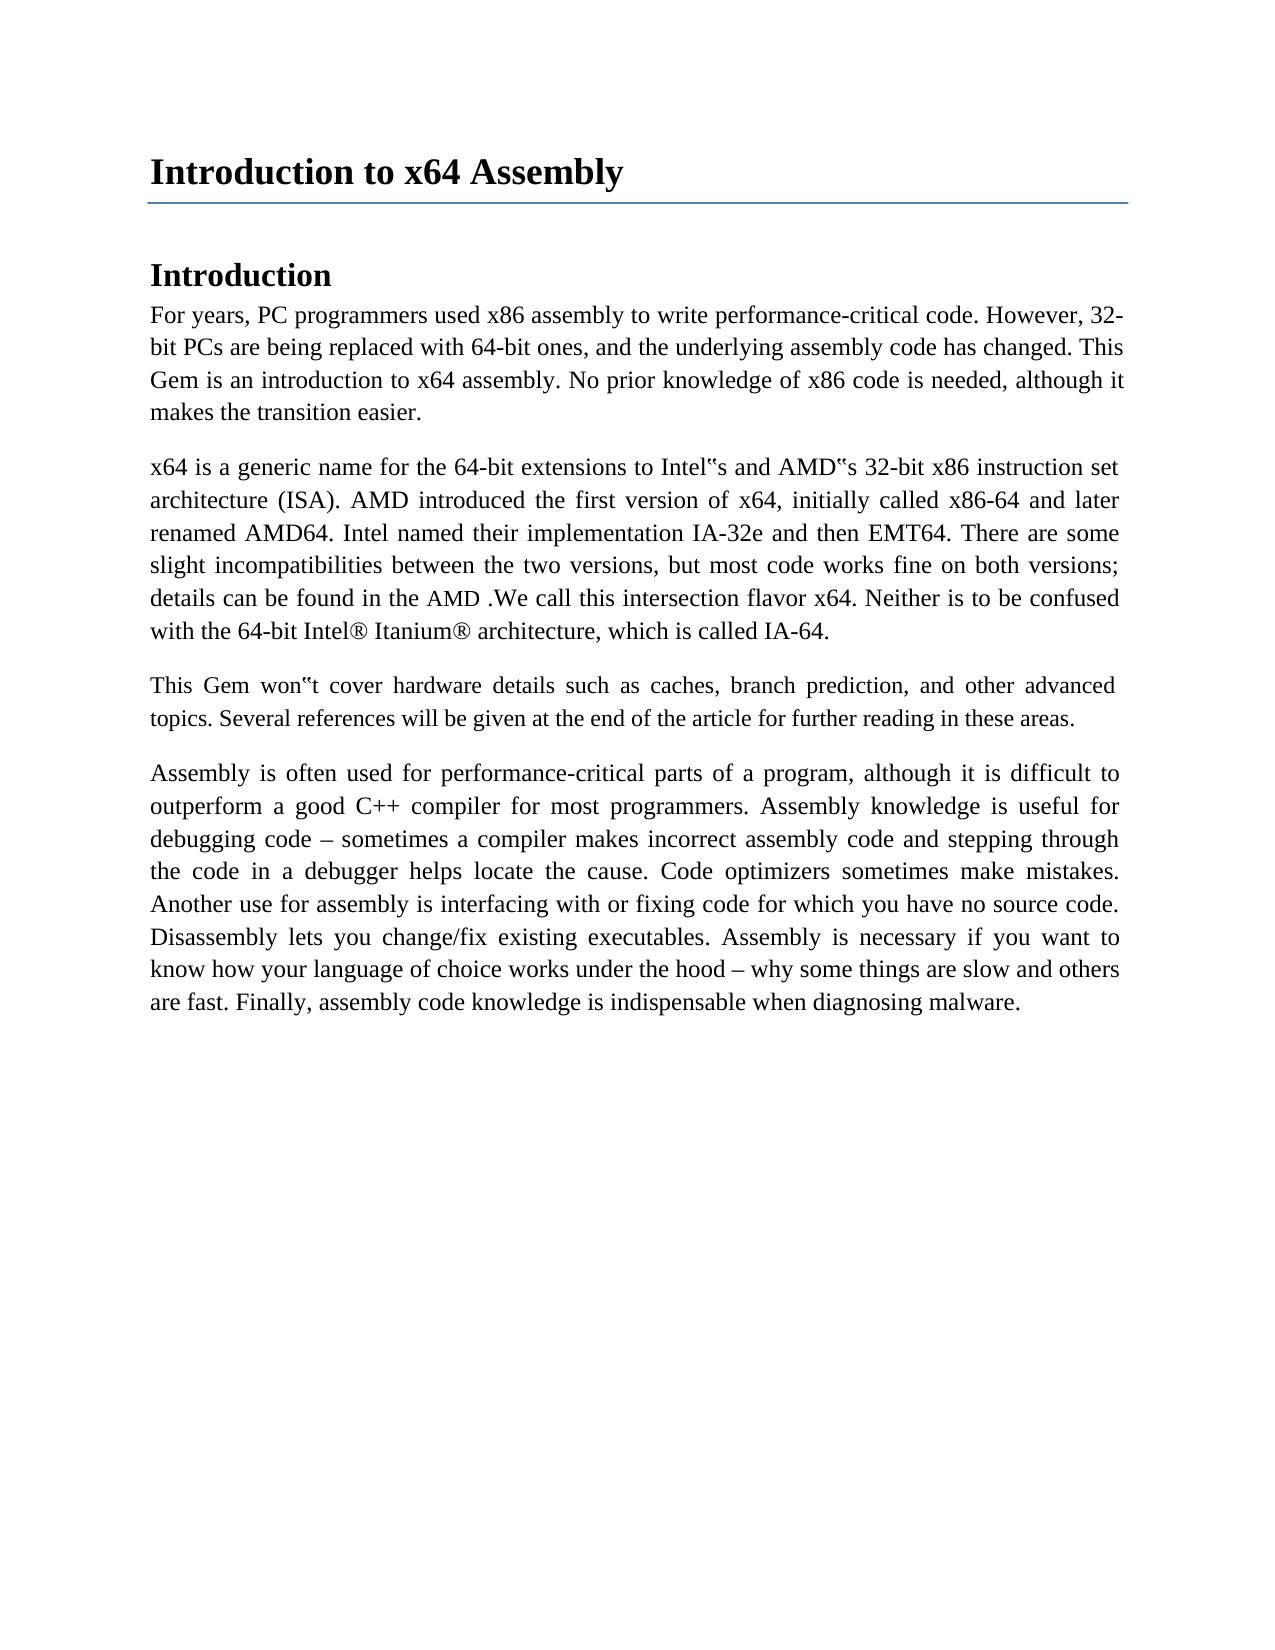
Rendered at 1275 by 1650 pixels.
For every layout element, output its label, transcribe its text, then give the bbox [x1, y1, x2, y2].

text For years, PC programmers used x86 assembly to write performance-critical code. However, 32-bit PCs are being replaced with 64-bit ones, and the underlying assembly code has changed. This Gem is an introduction to x64 assembly. No prior knowledge of x86 code is needed, although it makes the transition easier. [150, 300, 1125, 426]
text Assembly is often used for performance-critical parts of a program, although it is difficult to outperform a good C++ compiler for most programmers. Assembly knowledge is useful for debugging code – sometimes a compiler makes incorrect assembly code and stepping through the code in a debugger helps locate the cause. Code optimizers sometimes make mistakes. Another use for assembly is interfacing with or fixing code for which you have no source code. Disassembly lets you change/fix existing executables. Assembly is necessary if you want to know how your language of choice works under the hood – why some things are slow and others are fast. Finally, assembly code knowledge is indispensable when diagnosing malware. [150, 758, 1121, 1016]
text This Gem won‟t cover hardware details such as caches, branch prediction, and other advanced topics. Several references will be given at the end of the article for further reading in these areas. [150, 671, 1117, 732]
text x64 is a generic name for the 64-bit extensions to Intel‟s and AMD‟s 32-bit x86 instruction set architecture (ISA). AMD introduced the first version of x64, initially called x86-64 and later renamed AMD64. Intel named their implementation IA-32e and then EMT64. There are some slight incompatibilities between the two versions, but most code works fine on both versions; details can be found in the AMD .We call this intersection flavor x64. Neither is to be confused with the 64-bit Intel® Itanium® architecture, which is called IA-64. [150, 452, 1121, 645]
text Introduction to x64 Assembly [150, 150, 1125, 193]
text Introduction [150, 255, 1125, 294]
